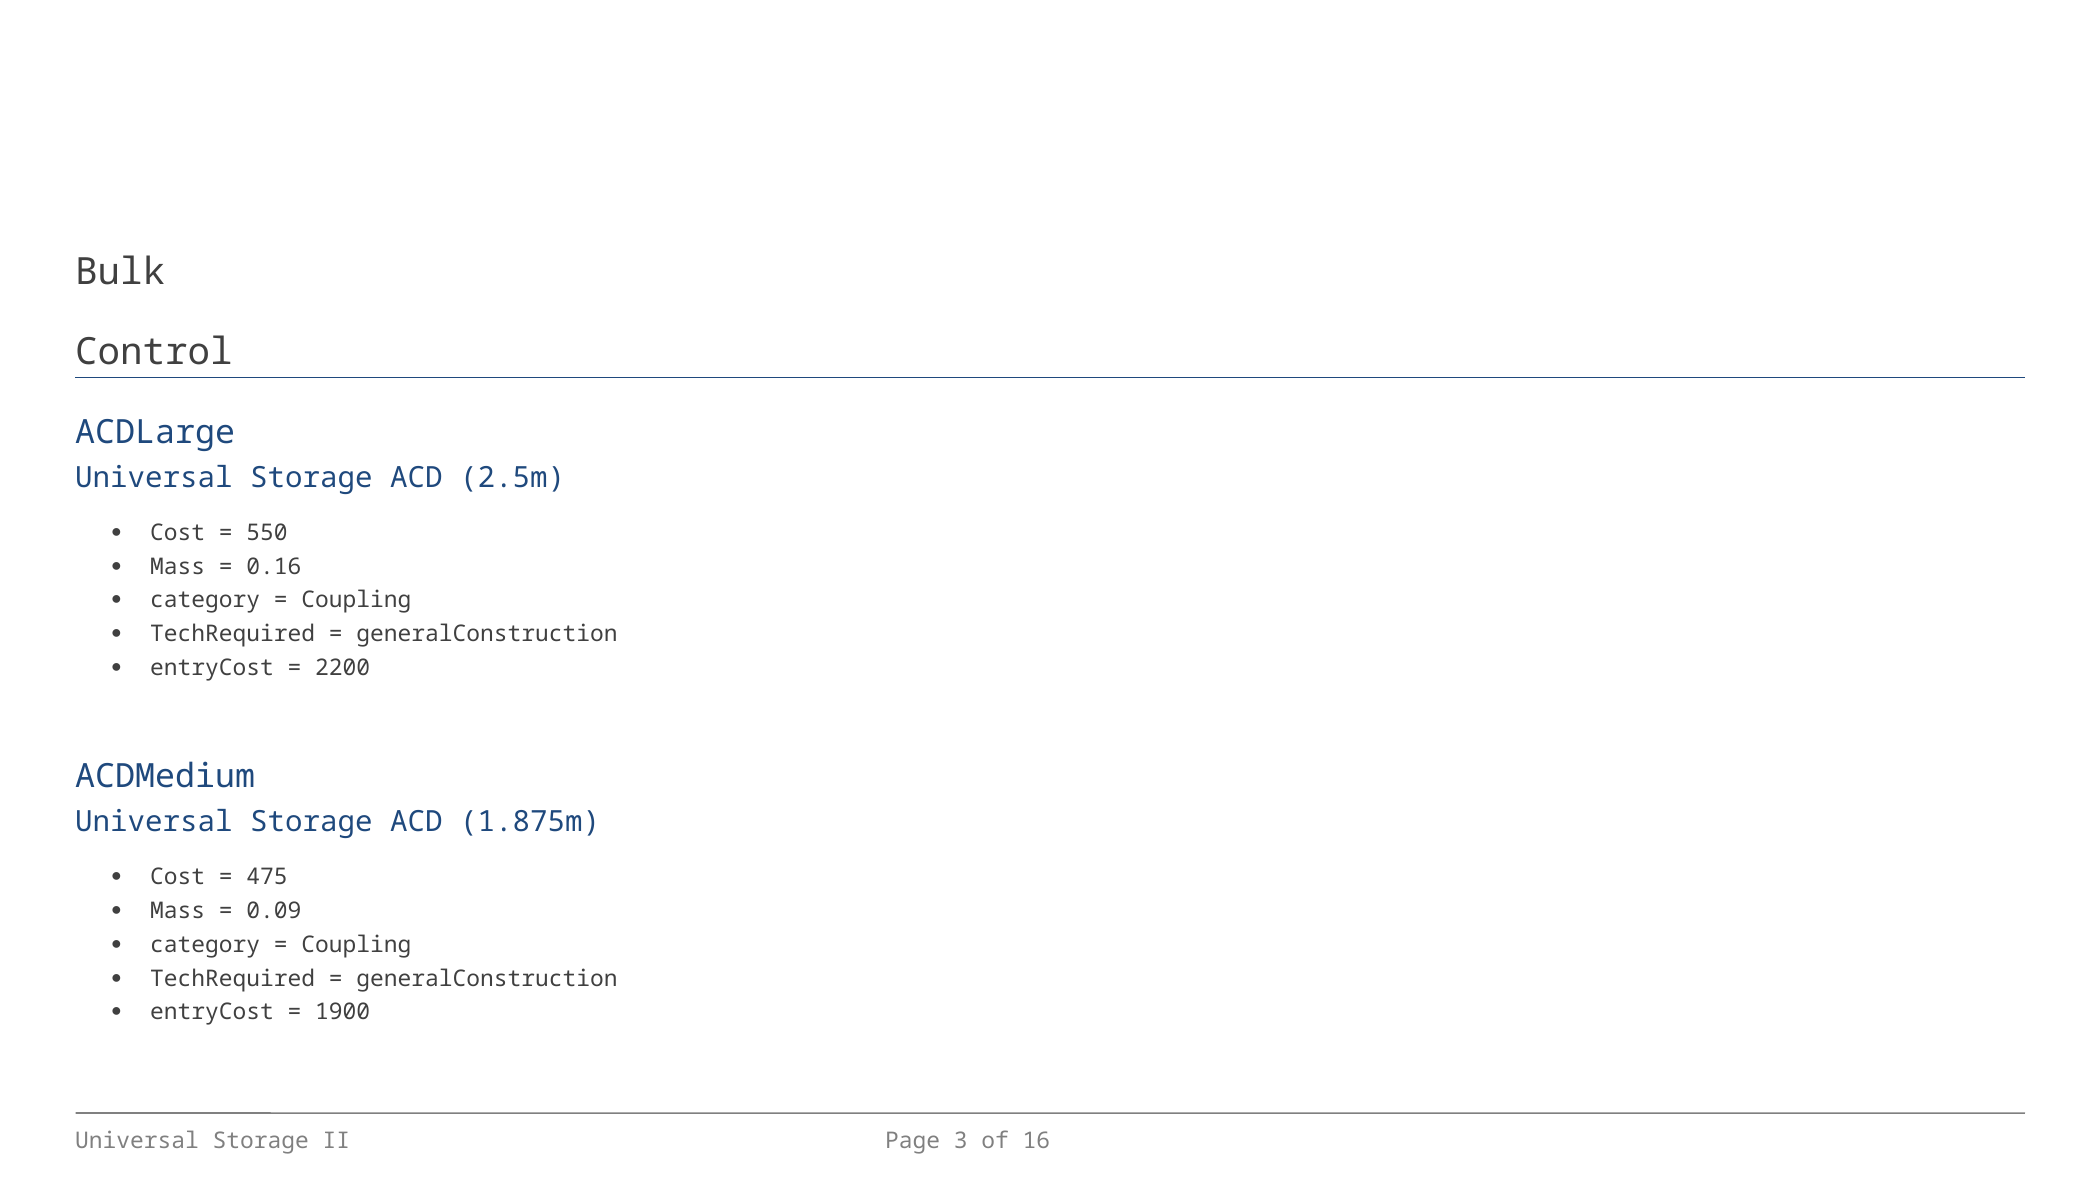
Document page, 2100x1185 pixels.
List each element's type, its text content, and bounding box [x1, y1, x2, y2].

list Mass = 0.09 [112, 894, 2025, 925]
text Universal Storage ACD (2.5m) [75, 456, 2025, 496]
list Mass = 0.16 [112, 550, 2025, 581]
list category = Coupling [112, 583, 2025, 615]
list Cost = 475 [112, 860, 2025, 891]
list Cost = 550 [112, 516, 2025, 547]
list entryCost = 1900 [112, 995, 2025, 1026]
list entryCost = 2200 [112, 651, 2025, 682]
subtitle Control [75, 324, 2025, 377]
list TechRequired = generalConstruction [112, 617, 2025, 648]
subtitle Bulk [75, 244, 2025, 295]
list category = Coupling [112, 928, 2025, 959]
list TechRequired = generalConstruction [112, 961, 2025, 993]
subtitle ACDLarge [75, 407, 2025, 453]
subtitle ACDMedium [75, 752, 2025, 797]
text Universal Storage ACD (1.875m) [75, 801, 2025, 840]
